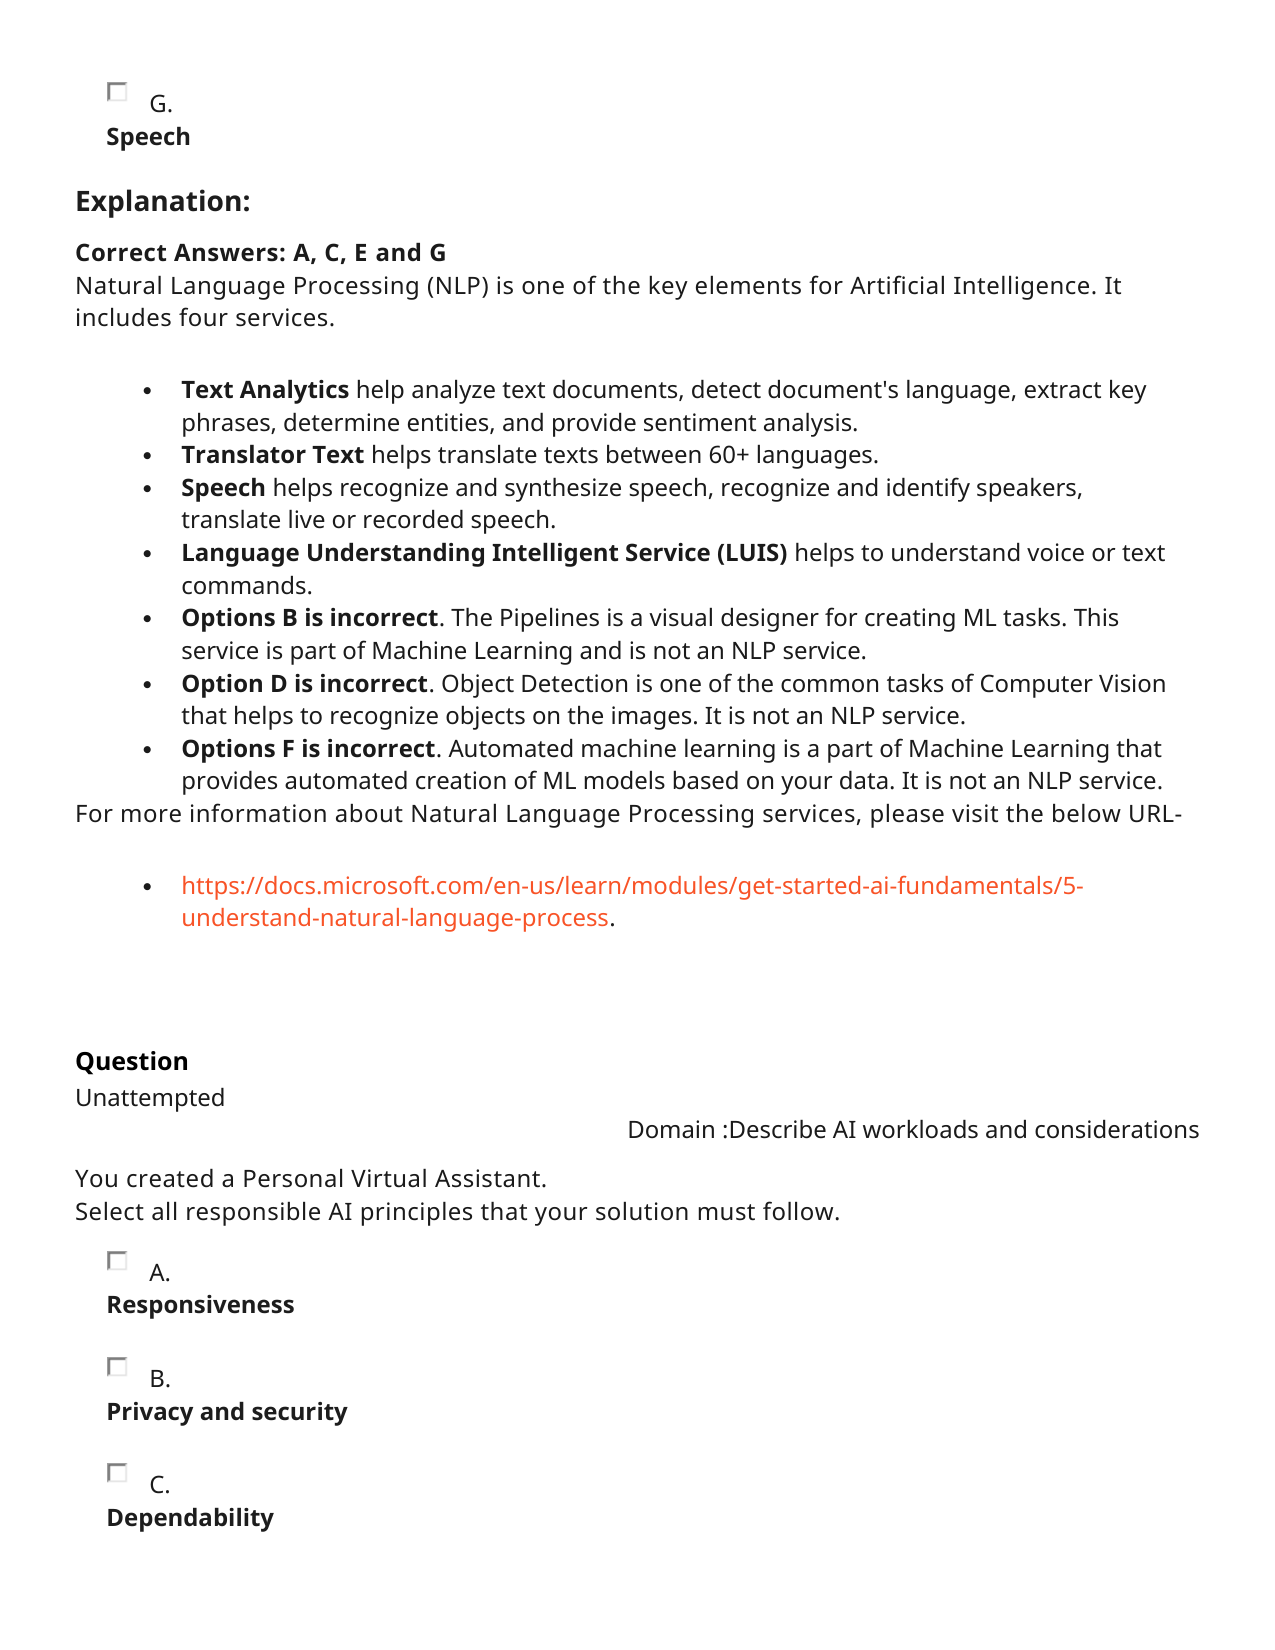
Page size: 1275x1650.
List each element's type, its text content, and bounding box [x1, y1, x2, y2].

list Language Understanding Intelligent Service (LUIS) helps to understand voice or text commands. [144, 536, 1169, 601]
text You created a Personal Virtual Assistant. [75, 1162, 1200, 1195]
text G. [106, 75, 1200, 119]
subtitle Question 37 [75, 1043, 1200, 1078]
text Responsiveness [106, 1288, 1200, 1321]
text A. [106, 1244, 1200, 1288]
text Explanation: [75, 181, 1200, 219]
list https://docs.microsoft.com/en-us/learn/modules/get-started-ai-fundamentals/5-understand-natural-language-process. [144, 868, 1169, 934]
list Options F is incorrect. Automated machine learning is a part of Machine Learning that provides automated creation of ML models based on your data. It is not an NLP service. [144, 732, 1169, 797]
list Translator Text helps translate texts between 60+ languages. [144, 438, 1169, 471]
text Select all responsible AI principles that your solution must follow. [75, 1195, 1200, 1227]
text Dependability [106, 1500, 1200, 1533]
text C. [106, 1456, 1200, 1500]
text Natural Language Processing (NLP) is one of the key elements for Artificial Intelligence. It includes four services. [75, 269, 1200, 334]
text B. [106, 1350, 1200, 1394]
list Text Analytics help analyze text documents, detect document's language, extract key phrases, determine entities, and provide sentiment analysis. [144, 373, 1169, 438]
text For more information about Natural Language Processing services, please visit the below URL- [75, 797, 1200, 829]
text Correct Answers: A, C, E and G [75, 236, 1200, 269]
list Options B is incorrect. The Pipelines is a visual designer for creating ML tasks. This service is part of Machine Learning and is not an NLP service. [144, 601, 1169, 666]
text Privacy and security [106, 1394, 1200, 1427]
text Unattempted [75, 1080, 1200, 1113]
text Speech [106, 119, 1200, 152]
list Speech helps recognize and synthesize speech, recognize and identify speakers, translate live or recorded speech. [144, 471, 1169, 536]
text Domain :Describe AI workloads and considerations [75, 1113, 1200, 1146]
list Option D is incorrect. Object Detection is one of the common tasks of Computer Vision that helps to recognize objects on the images. It is not an NLP service. [144, 666, 1169, 732]
